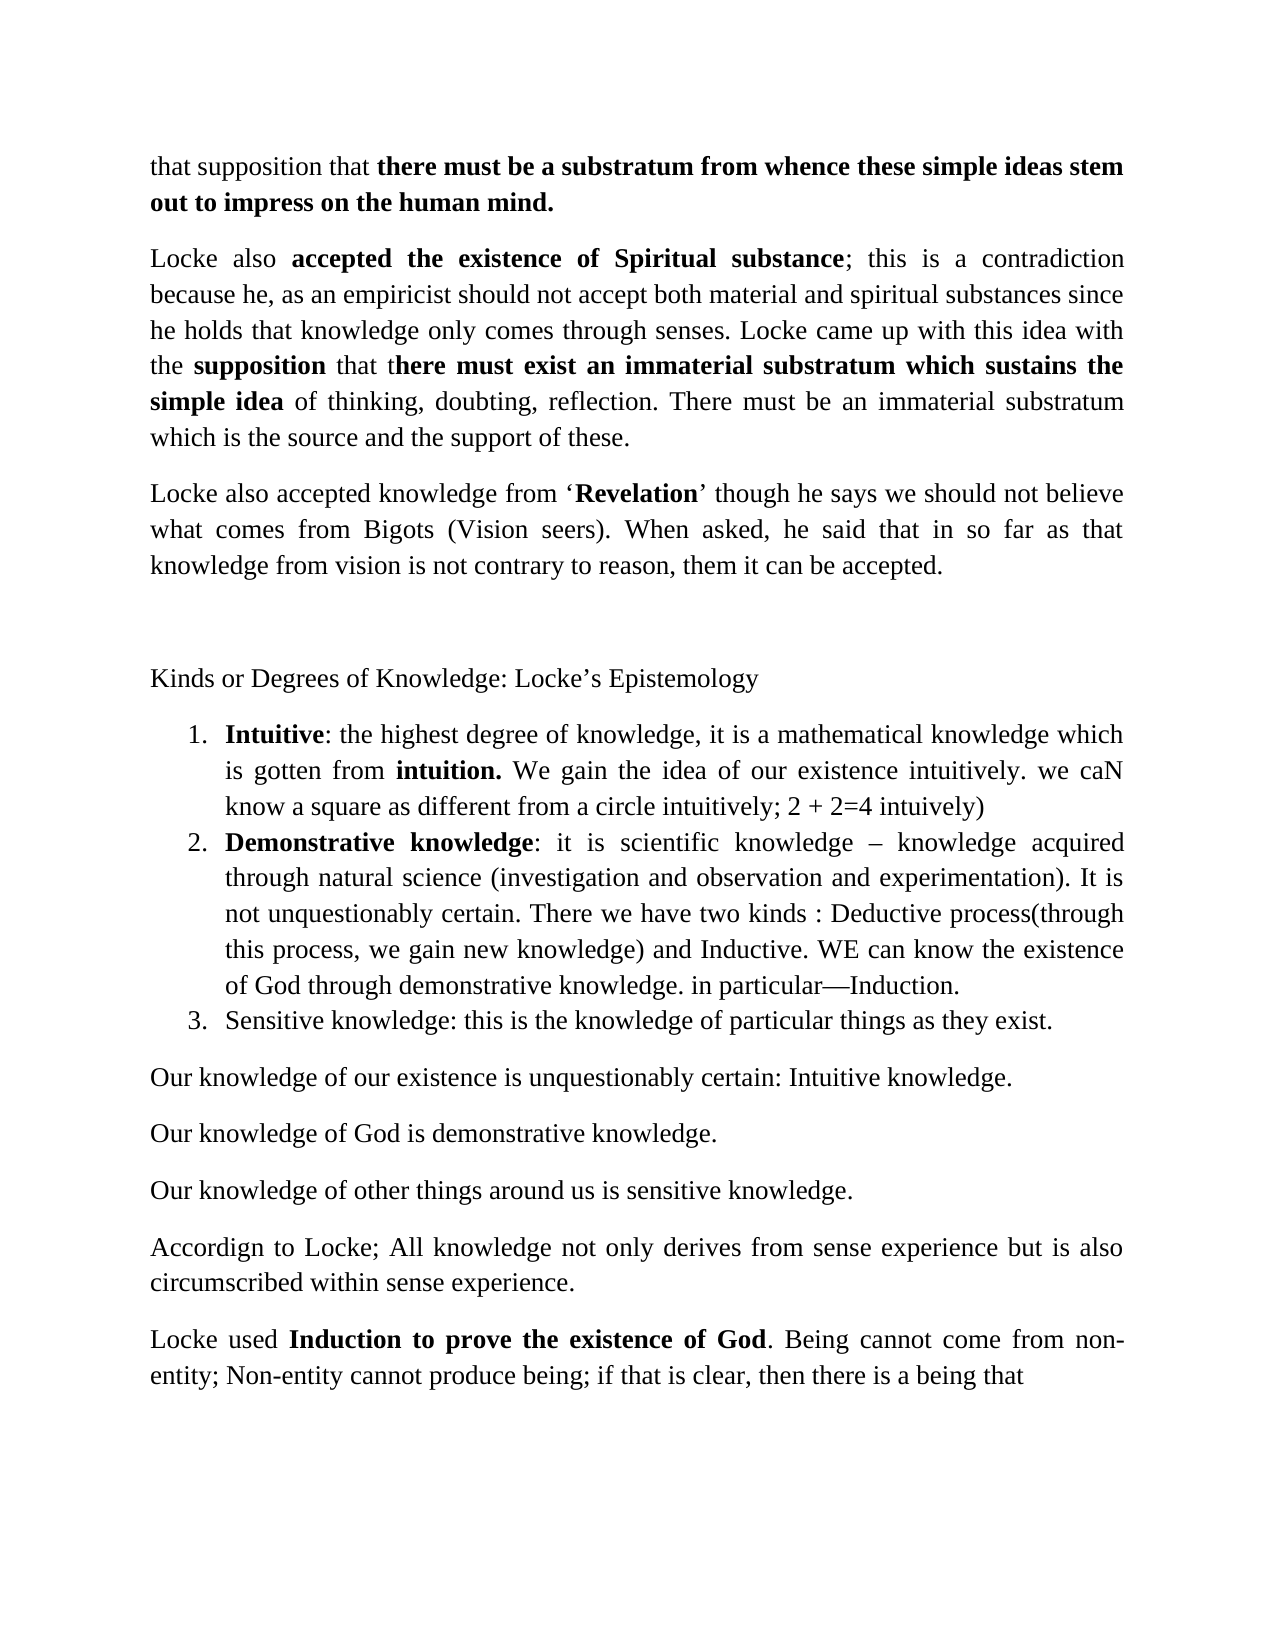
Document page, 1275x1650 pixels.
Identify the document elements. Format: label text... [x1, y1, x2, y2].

text Locke also accepted the existence of Spiritual substance; this is a contradiction because he, as an empiricist should not accept both material and spiritual substances since he holds that knowledge only comes through senses. Locke came up with this idea with the supposition that there must exist an immaterial substratum which sustains the simple idea of thinking, doubting, reflection. There must be an immaterial substratum which is the source and the support of these. [150, 242, 1125, 452]
list Intuitive: the highest degree of knowledge, it is a mathematical knowledge which is gotten from intuition. We gain the idea of our existence intuitively. we caN know a square as different from a circle intuitively; 2 + 2=4 intuively) [187, 719, 1125, 821]
text Our knowledge of God is demonstrative knowledge. [150, 1118, 1125, 1149]
text Accordign to Locke; All knowledge not only derives from sense experience but is also circumscribed within sense experience. [150, 1231, 1125, 1298]
text Locke used Induction to prove the existence of God. Being cannot come from non-entity; Non-entity cannot produce being; if that is clear, then there is a being that [150, 1323, 1125, 1390]
text Our knowledge of other things around us is sensitive knowledge. [150, 1174, 1125, 1205]
text Locke also accepted knowledge from ‘Revelation’ though he says we should not believe what comes from Bigots (Vision seers). When asked, he said that in so far as that knowledge from vision is not contrary to reason, them it can be accepted. [150, 477, 1125, 580]
list Demonstrative knowledge: it is scientific knowledge – knowledge acquired through natural science (investigation and observation and experimentation). It is not unquestionably certain. There we have two kinds : Deductive process(through this process, we gain new knowledge) and Inductive. WE can know the existence of God through demonstrative knowledge. in particular—Induction. [187, 826, 1125, 1000]
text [150, 150, 1125, 217]
list Sensitive knowledge: this is the knowledge of particular things as they exist. [187, 1004, 1125, 1036]
text Kinds or Degrees of Knowledge: Locke’s Epistemology [150, 662, 1125, 693]
text Our knowledge of our existence is unquestionably certain: Intuitive knowledge. [150, 1061, 1125, 1092]
